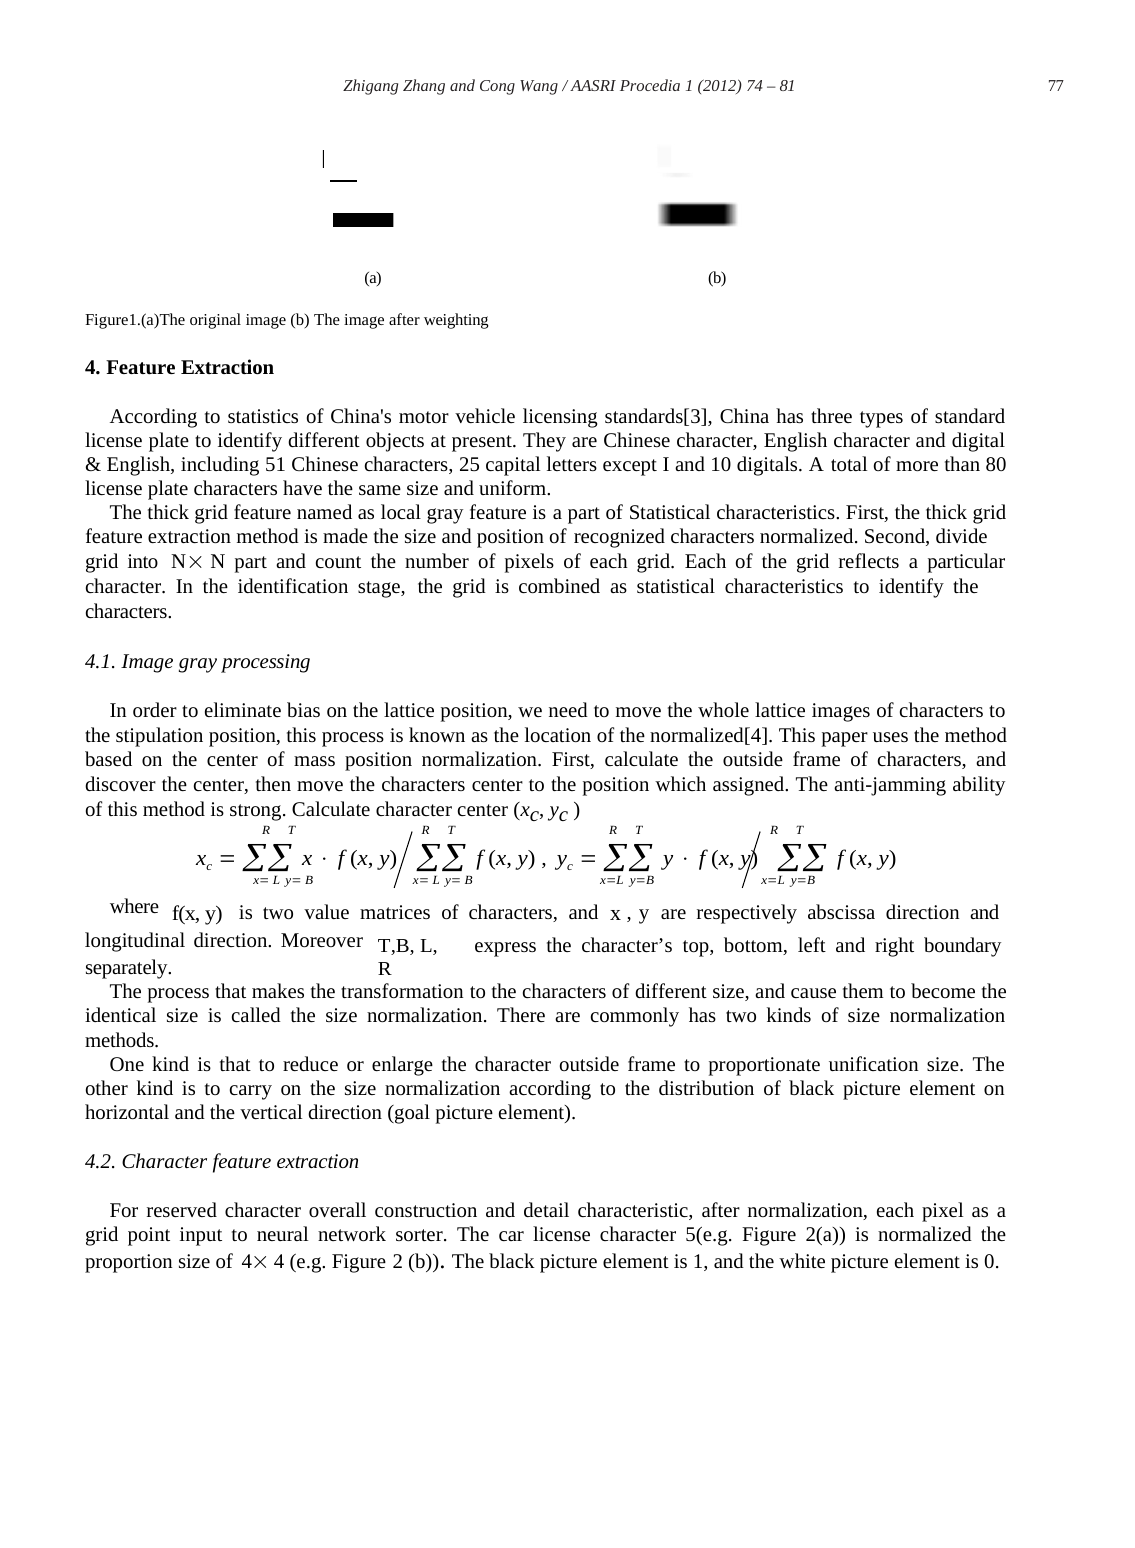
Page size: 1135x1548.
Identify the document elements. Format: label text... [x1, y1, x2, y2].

text (a) (b) [364, 268, 1030, 287]
text For reserved character overall construction and detail characteristic, after normalization, each pixel as a grid point input to neural network sorter. The car license character 5(e.g. Figure 2(a)) is normalized the proportion size of 4 4 (e.g. Figure 2 (b)). The black picture element is 1, and the white picture element is 0. [85, 1198, 1007, 1274]
text N N part and count the number of pixels of each grid. Each of the grid reflects a particular [171, 549, 1030, 573]
text x L y B x L y B xL yB xL yB [48, 873, 1020, 887]
picture [655, 144, 742, 227]
text According to statistics of China's motor vehicle licensing standards[3], China has three types of standard license plate to identify different objects at present. They are Chinese character, English character and digital & English, including 51 Chinese characters, 25 capital letters except I and 10 digitals. A total of more than 80 license plate characters have the same size and uniform. [85, 404, 1007, 500]
text One kind is that to reduce or enlarge the character outside frame to proportionate unification size. The other kind is to carry on the size normalization according to the distribution of black picture element on horizontal and the vertical direction (goal picture element). [85, 1052, 1007, 1124]
text longitudinal direction. Moreover separately. [84, 928, 367, 979]
text Figure1.(a)The original image (b) The image after weighting [85, 310, 1030, 329]
text The process that makes the transformation to the characters of different size, and cause them to become the identical size is called the size normalization. There are commonly has two kinds of size normalization methods. [85, 979, 1007, 1052]
text T,B, L, R [378, 934, 454, 979]
picture [322, 150, 394, 227]
text xc   x  f (x, y)  f (x, y) , yc   y  f (x, y)  f (x, y) [62, 836, 1030, 872]
text is two value matrices of characters, and x , y are respectively abscissa direction and [239, 900, 1030, 925]
list Character feature extraction [85, 1149, 1030, 1173]
text The thick grid feature named as local gray feature is a part of Statistical characteristics. First, the thick grid feature extraction method is made the size and position of recognized characters normalized. Second, divide [85, 500, 1007, 548]
text where [109, 893, 160, 918]
text f(x, y) [172, 901, 225, 925]
text grid into [85, 549, 160, 573]
text express the character’s top, bottom, left and right boundary [474, 933, 1030, 957]
text In order to eliminate bias on the lattice position, we need to move the whole lattice images of characters to the stipulation position, this process is known as the location of the normalized[4]. This paper uses the method based on the center of mass position normalization. First, calculate the outside frame of characters, and discover the center, then move the characters center to the position which assigned. The anti-jamming ability of this method is strong. Calculate character center (xc, yc ) [85, 698, 1007, 826]
text character. In the identification stage, the grid is combined as statistical characteristics to identify the characters. [85, 574, 1030, 623]
subtitle Feature Extraction [85, 355, 1030, 379]
list Image gray processing [85, 649, 1030, 673]
